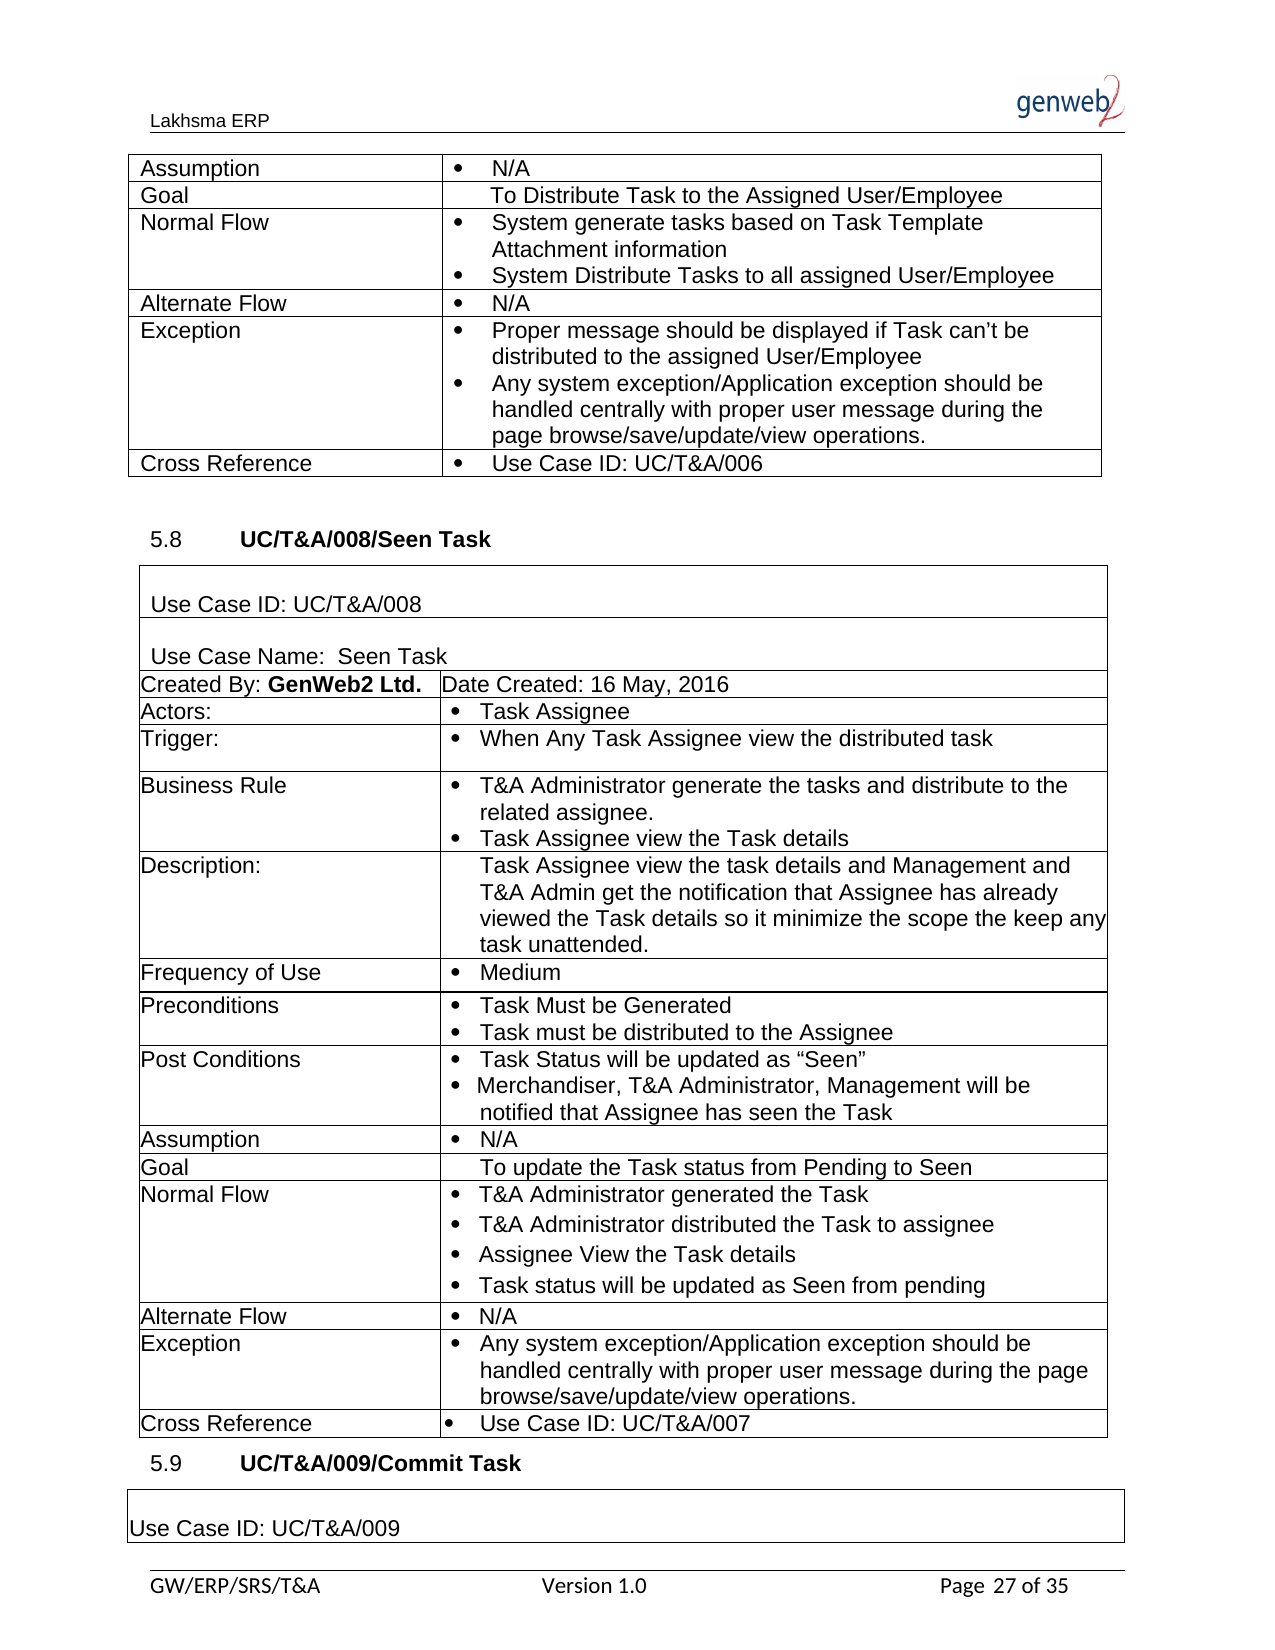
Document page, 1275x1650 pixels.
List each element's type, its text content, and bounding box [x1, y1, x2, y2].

table_cell Created By: GenWeb2 Ltd. [140, 671, 440, 697]
table_cell Use Case ID: UC/T&A/007 [441, 1410, 1107, 1437]
picture [1017, 75, 1125, 128]
subtitle UC/T&A/008/Seen Task [150, 526, 1125, 552]
table_cell Date Created: 16 May, 2016 [441, 671, 1107, 697]
table_cell N/A [443, 290, 1101, 316]
table_cell Preconditions [140, 993, 440, 1045]
table_cell T&A Administrator generate the tasks and distribute to the related assignee. Task Assignee view the Task details [441, 772, 1107, 851]
table_cell Medium [441, 959, 1107, 991]
table_cell Post Conditions [140, 1046, 440, 1125]
table_cell Use Case ID: UC/T&A/006 [443, 450, 1101, 476]
table_cell Actors: [140, 698, 440, 724]
table_cell Exception [129, 317, 442, 449]
table_cell Normal Flow [140, 1181, 440, 1302]
table_cell Normal Flow [129, 209, 442, 288]
table_cell Exception [140, 1330, 440, 1409]
table_cell When Any Task Assignee view the distributed task [441, 725, 1107, 771]
table_cell To update the Task status from Pending to Seen [441, 1154, 1107, 1180]
table_header Use Case ID: UC/T&A/009 [128, 1490, 1124, 1542]
subtitle UC/T&A/009/Commit Task [150, 1450, 1125, 1477]
table_cell Frequency of Use [140, 959, 440, 991]
table_cell Use Case Name: Seen Task [140, 618, 1107, 669]
table_cell Assumption [129, 155, 442, 181]
table_cell Description: [140, 852, 440, 958]
table_cell Alternate Flow [140, 1303, 440, 1329]
table_cell N/A [443, 155, 1101, 181]
table_cell Task Status will be updated as “Seen” Merchandiser, T&A Administrator, Management will be notified that Assignee has seen the Task [441, 1046, 1107, 1125]
table_cell System generate tasks based on Task Template Attachment information System Distribute Tasks to all assigned User/Employee [443, 209, 1101, 288]
table_cell Any system exception/Application exception should be handled centrally with proper user message during the page browse/save/update/view operations. [441, 1330, 1107, 1409]
table_cell Task Assignee [441, 698, 1107, 724]
table_cell Trigger: [140, 725, 440, 771]
table_cell Cross Reference [140, 1410, 440, 1437]
table_cell Task Assignee view the task details and Management and T&A Admin get the notification that Assignee has already viewed the Task details so it minimize the scope the keep any task unattended. [441, 852, 1107, 958]
table_cell Proper message should be displayed if Task can’t be distributed to the assigned User/Employee Any system exception/Application exception should be handled centrally with proper user message during the page browse/save/update/view operations. [443, 317, 1101, 449]
table_cell Goal [129, 182, 442, 208]
table_cell Alternate Flow [129, 290, 442, 316]
table_cell Cross Reference [129, 450, 442, 476]
table_cell T&A Administrator generated the Task T&A Administrator distributed the Task to assignee Assignee View the Task details Task status will be updated as Seen from pending [441, 1181, 1107, 1302]
table_cell Task Must be Generated Task must be distributed to the Assignee [441, 993, 1107, 1045]
table_cell N/A [441, 1126, 1107, 1153]
table_cell Goal [140, 1154, 440, 1180]
table_cell To Distribute Task to the Assigned User/Employee [443, 182, 1101, 208]
table_cell Business Rule [140, 772, 440, 851]
table_header Use Case ID: UC/T&A/008 [140, 566, 1107, 617]
table_cell N/A [441, 1303, 1107, 1329]
table_cell Assumption [140, 1126, 440, 1153]
